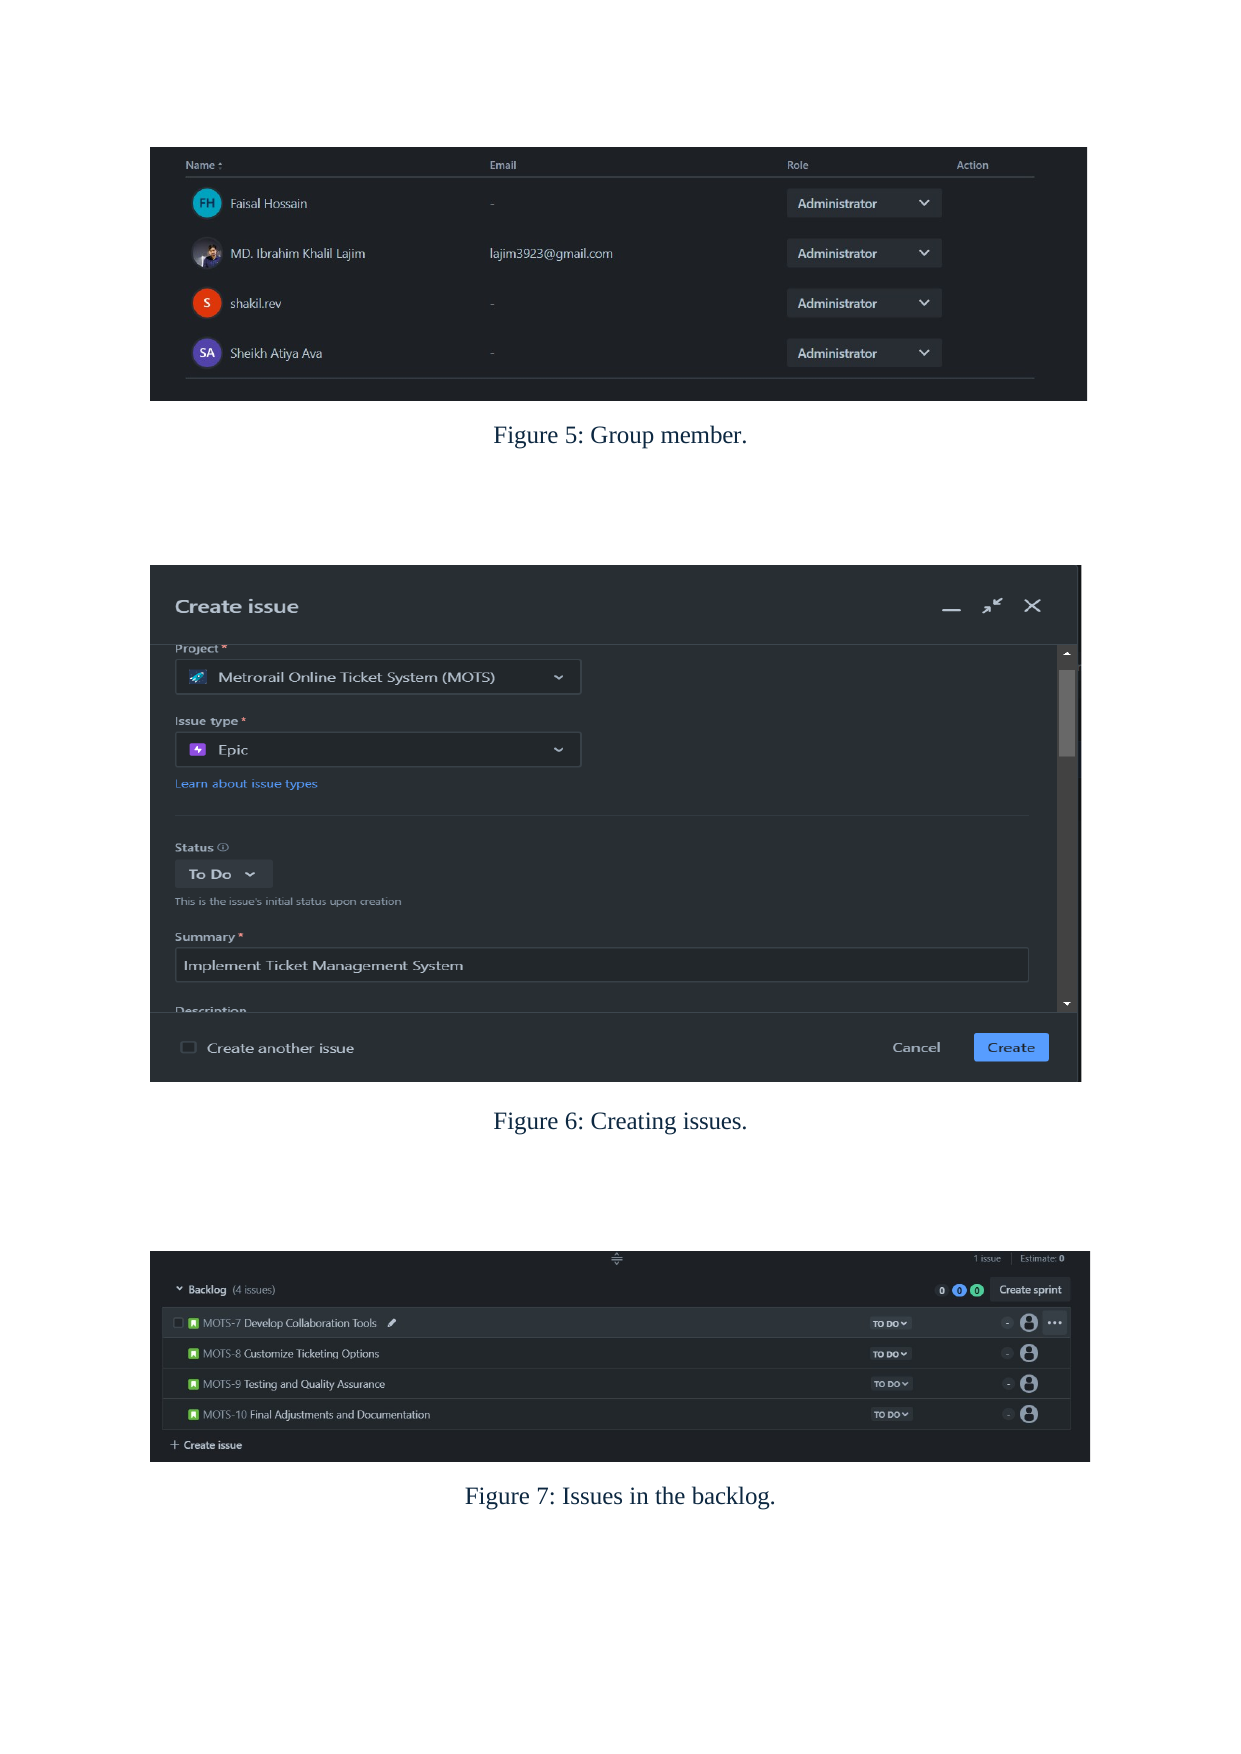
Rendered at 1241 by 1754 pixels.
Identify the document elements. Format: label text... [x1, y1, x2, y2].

picture [150, 147, 1088, 401]
picture [150, 1251, 1091, 1462]
text Figure 5: Group member. [133, 420, 1107, 448]
picture [150, 565, 1082, 1082]
